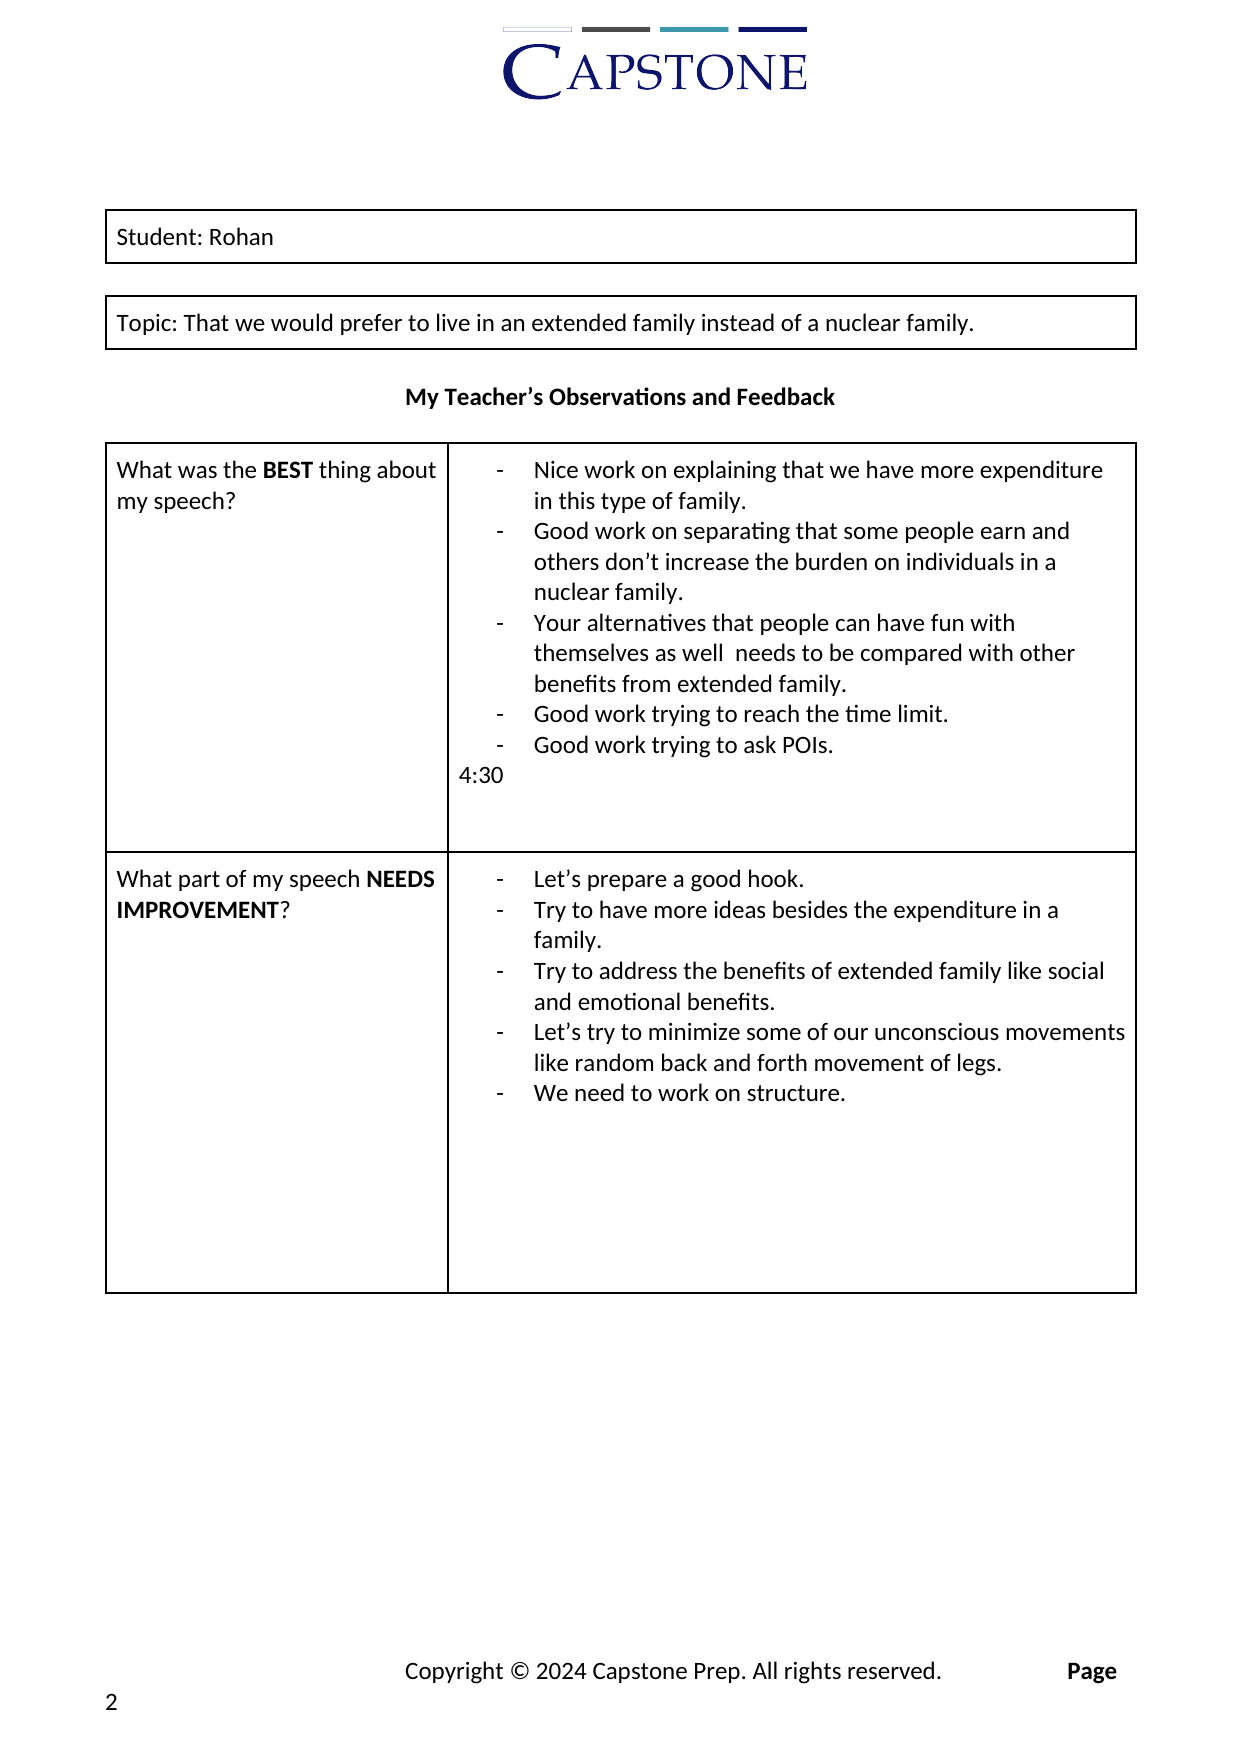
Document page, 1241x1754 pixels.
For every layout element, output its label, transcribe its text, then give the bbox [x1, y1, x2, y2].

picture [495, 18, 816, 106]
table_cell Let’s prepare a good hook. Try to have more ideas besides the expenditure in a family. Try to address the benefits of extended family like social and emotional benefits. Let’s try to minimize some of our unconscious movements like random back and forth movement of legs. We need to work on structure. [449, 853, 1135, 1292]
table_header Nice work on explaining that we have more expenditure in this type of family. Good work on separating that some people earn and others don’t increase the burden on individuals in a nuclear family. Your alternatives that people can have fun with themselves as well needs to be compared with other benefits from extended family. Good work trying to reach the time limit. Good work trying to ask POIs. 4:30 [449, 444, 1135, 851]
text My Teacher’s Observations and Feedback [105, 381, 1135, 411]
table_header What was the BEST thing about my speech? [107, 444, 447, 851]
table_header Topic: That we would prefer to live in an extended family instead of a nuclear family. [107, 297, 1135, 348]
table_cell What part of my speech NEEDS IMPROVEMENT? [107, 853, 447, 1292]
table_header Student: Rohan [107, 211, 1135, 262]
